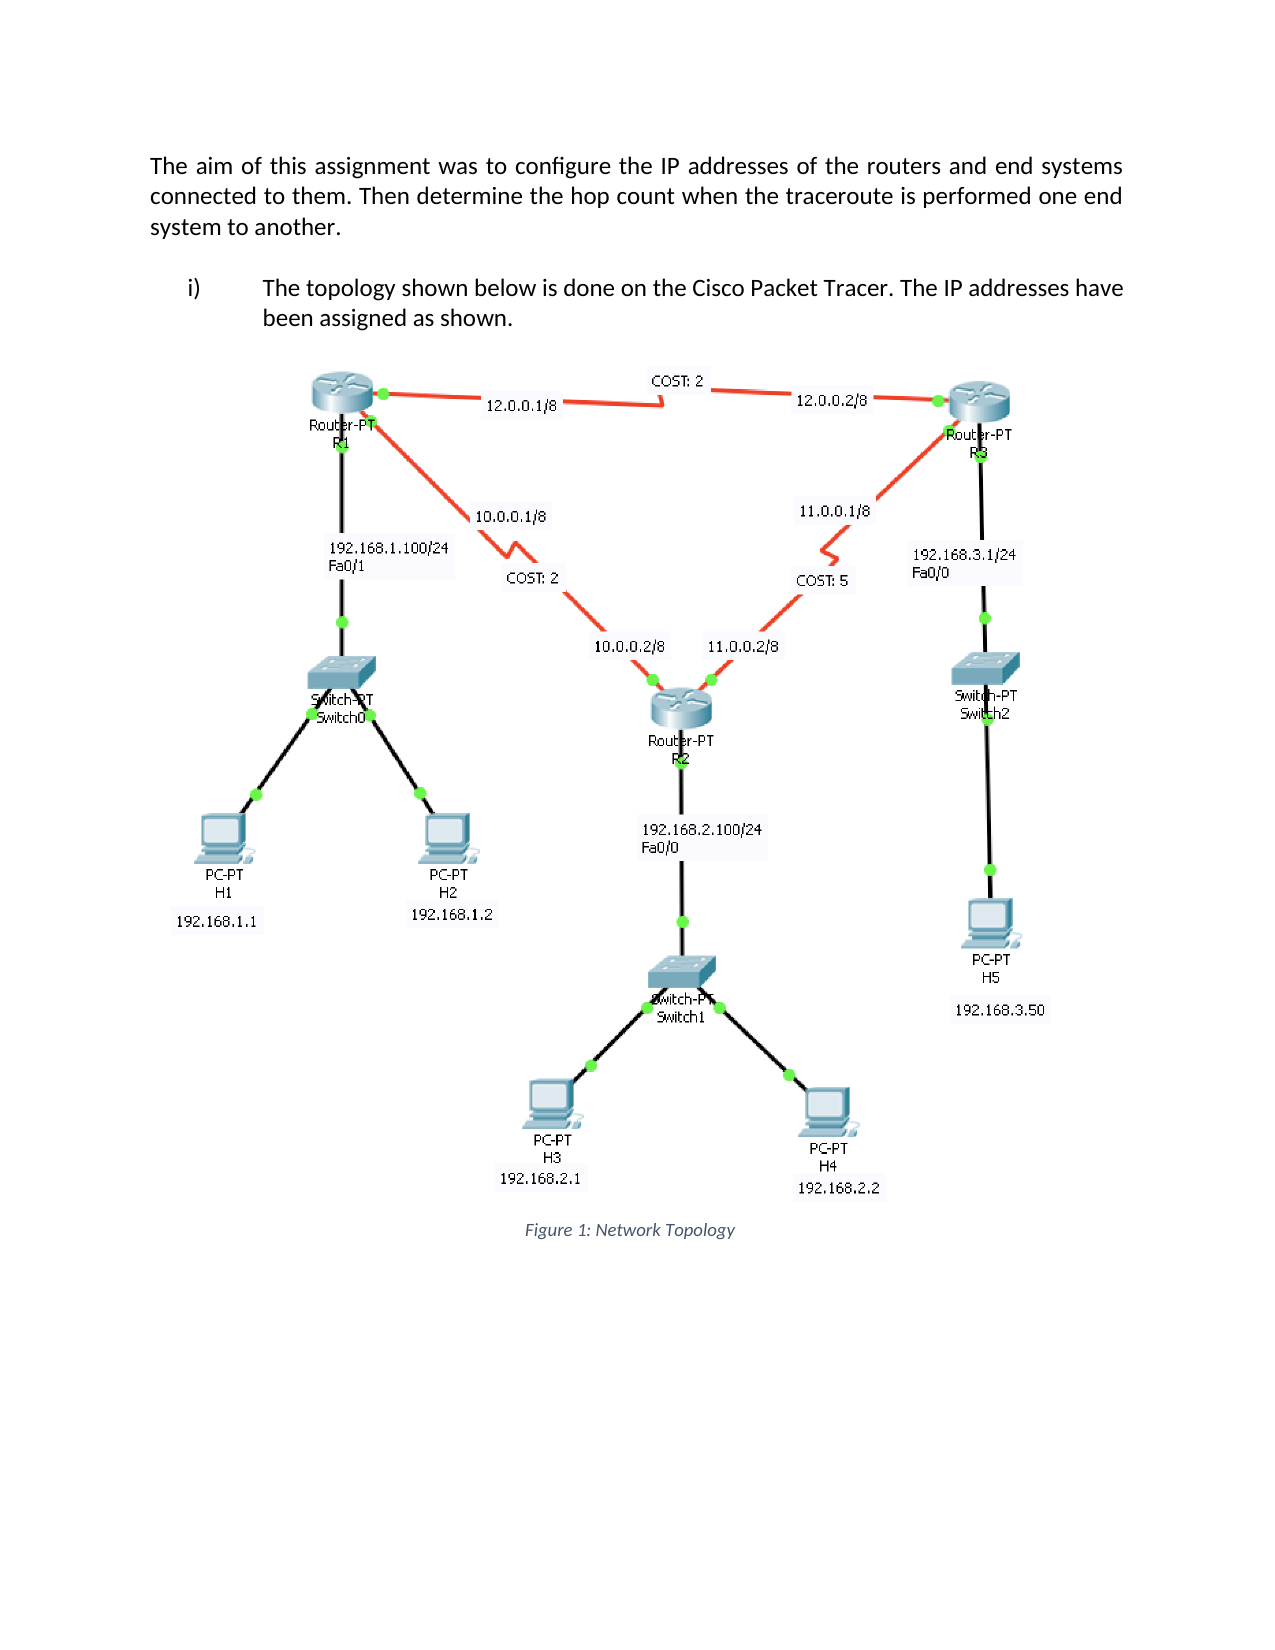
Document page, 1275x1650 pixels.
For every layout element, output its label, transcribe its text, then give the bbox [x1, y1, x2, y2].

list The topology shown below is done on the Cisco Packet Tracer. The IP addresses have been assigned as shown. [187, 272, 1125, 333]
text The aim of this assignment was to configure the IP addresses of the routers and end systems connected to them. Then determine the hop count when the traceroute is performed one end system to another. [150, 150, 1125, 242]
picture [150, 363, 1125, 1219]
